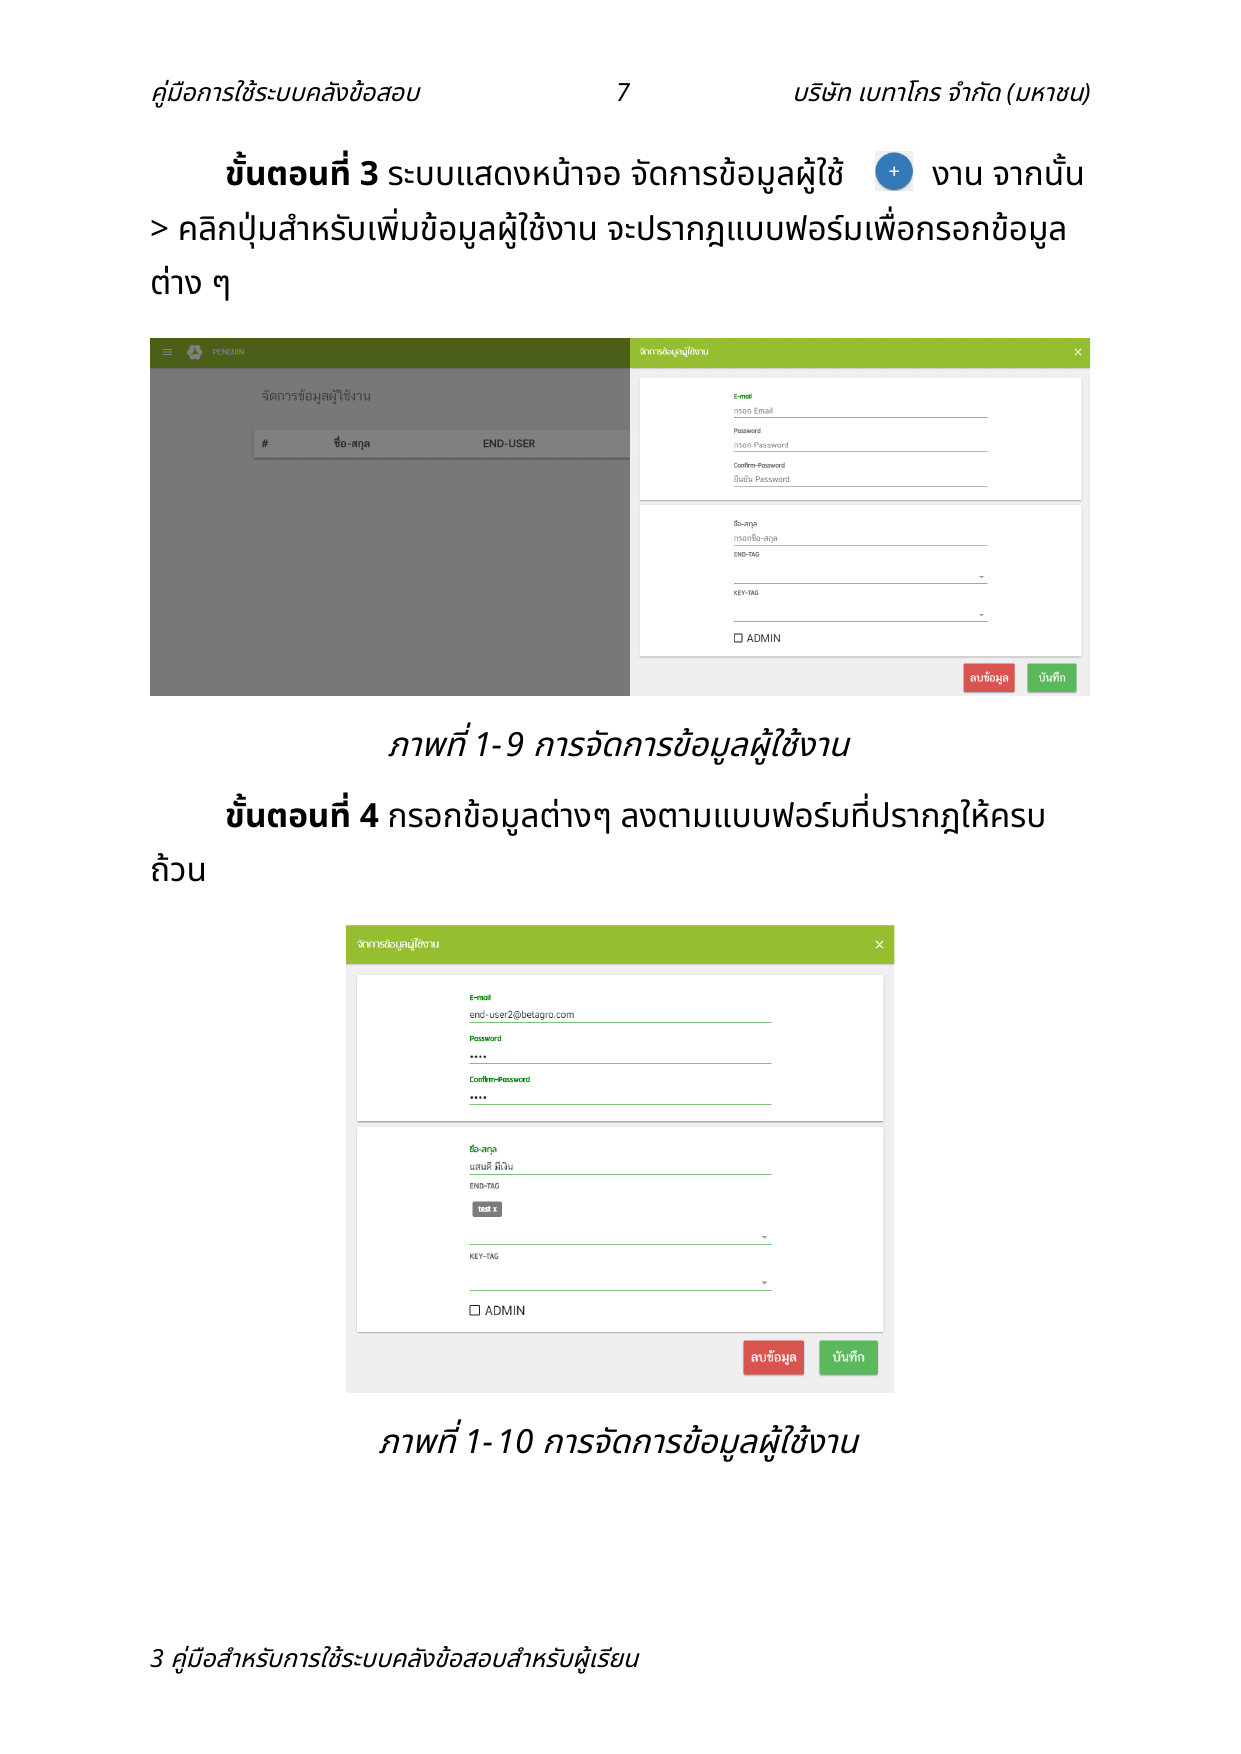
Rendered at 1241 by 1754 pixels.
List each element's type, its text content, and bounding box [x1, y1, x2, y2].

text ภาพที่ 1-9 การจัดการข้อมูลผู้ใช้งาน [150, 721, 1090, 771]
text ขั้นตอนที่ 4 กรอกข้อมูลต่างๆ ลงตามแบบฟอร์มที่ปรากฎให้ครบถ้วน [150, 792, 1090, 897]
picture [150, 338, 1091, 696]
picture [346, 925, 895, 1393]
text ขั้นตอนที่ 3 ระบบแสดงหน้าจอ จัดการข้อมูลผู้ใช้งาน จากนั้น > คลิกปุ่มสำหรับเพิ่มข้อมูลผู้ใช้งาน จะปรากฎแบบฟอร์มเพื่อกรอกข้อมูลต่าง ๆ [150, 150, 1090, 309]
picture [875, 151, 914, 191]
text ภาพที่ 1-10 การจัดการข้อมูลผู้ใช้งาน [150, 1418, 1090, 1468]
